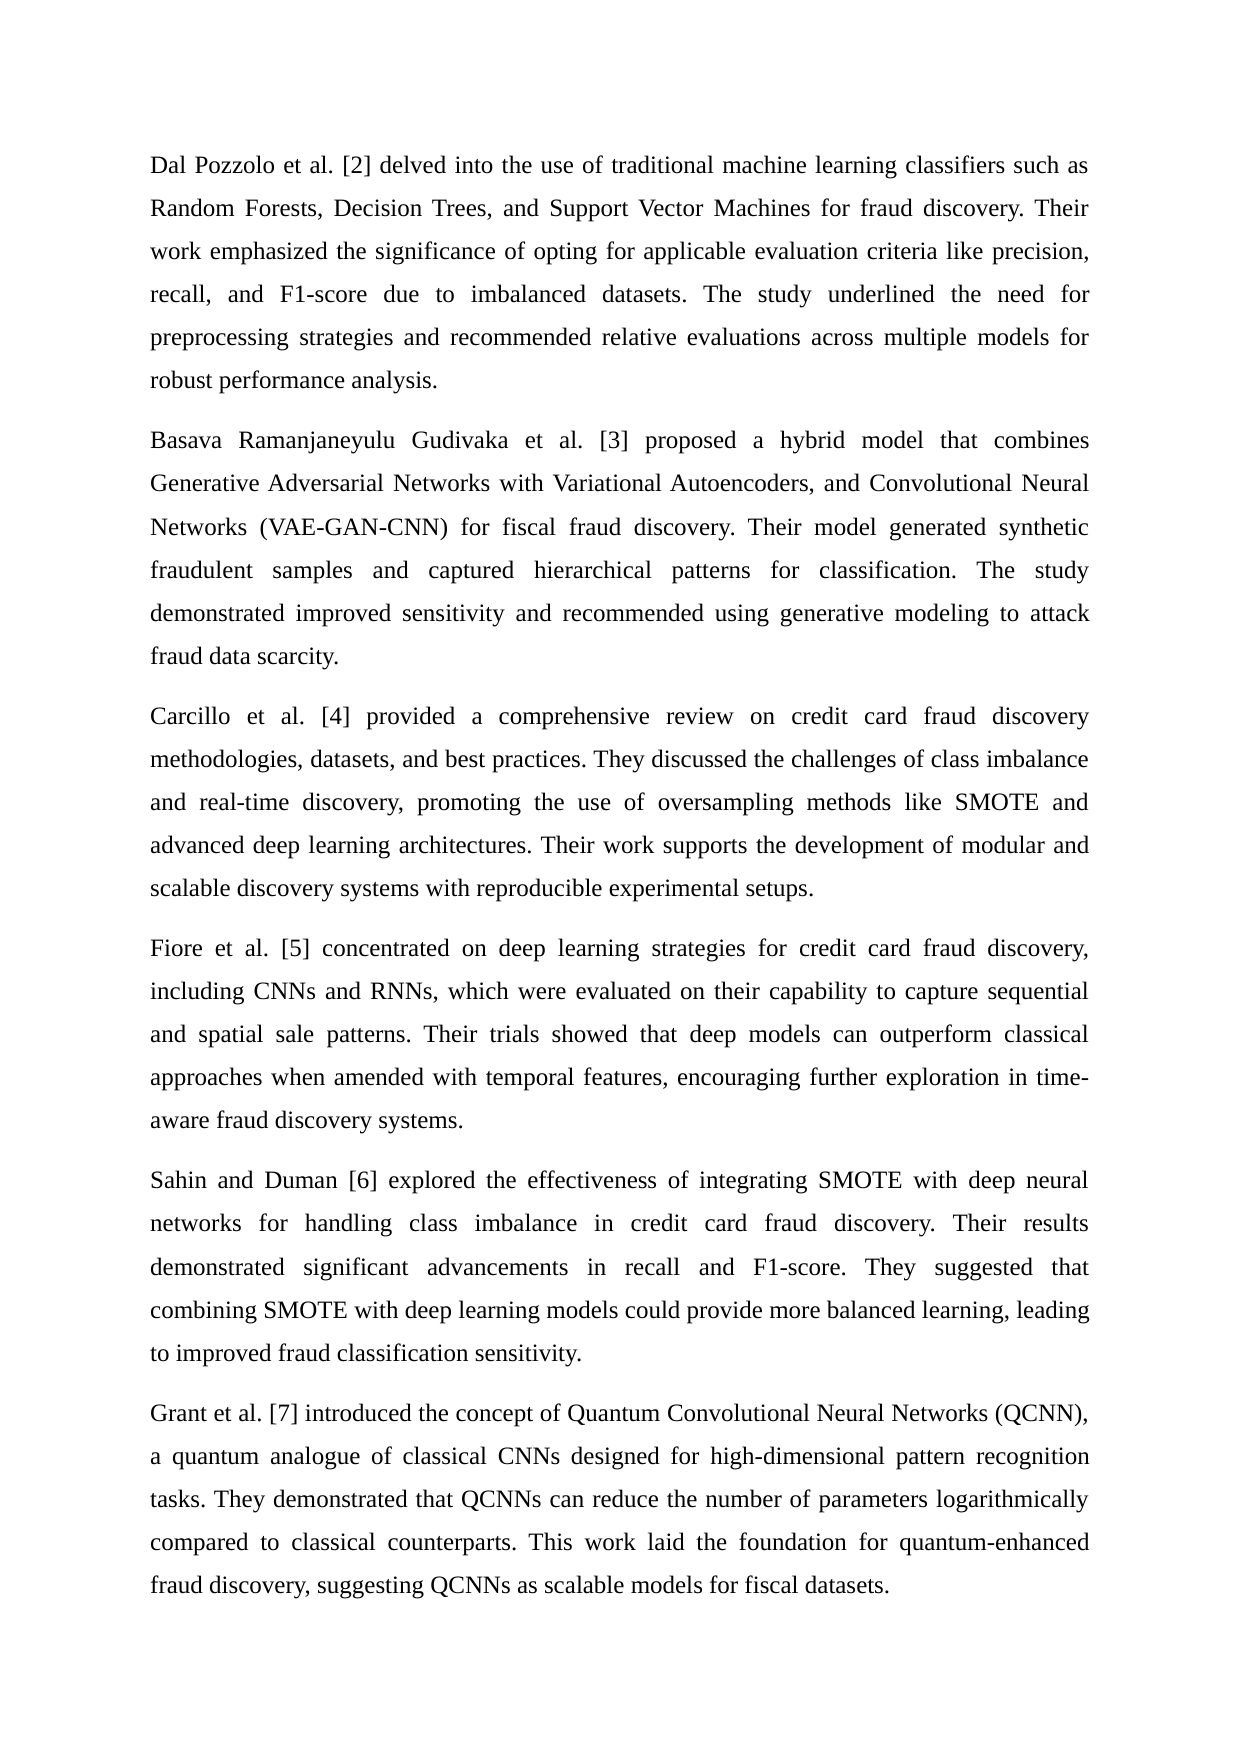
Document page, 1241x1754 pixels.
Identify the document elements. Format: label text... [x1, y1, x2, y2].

text Grant et al. [7] introduced the concept of Quantum Convolutional Neural Networks (QCNN), a quantum analogue of classical CNNs designed for high-dimensional pattern recognition tasks. They demonstrated that QCNNs can reduce the number of parameters logarithmically compared to classical counterparts. This work laid the foundation for quantum-enhanced fraud discovery, suggesting QCNNs as scalable models for fiscal datasets. [150, 1398, 1090, 1599]
text Fiore et al. [5] concentrated on deep learning strategies for credit card fraud discovery, including CNNs and RNNs, which were evaluated on their capability to capture sequential and spatial sale patterns. Their trials showed that deep models can outperform classical approaches when amended with temporal features, encouraging further exploration in time-aware fraud discovery systems. [150, 933, 1090, 1134]
text Dal Pozzolo et al. [2] delved into the use of traditional machine learning classifiers such as Random Forests, Decision Trees, and Support Vector Machines for fraud discovery. Their work emphasized the significance of opting for applicable evaluation criteria like precision, recall, and F1-score due to imbalanced datasets. The study underlined the need for preprocessing strategies and recommended relative evaluations across multiple models for robust performance analysis. [150, 150, 1090, 394]
text Basava Ramanjaneyulu Gudivaka et al. [3] proposed a hybrid model that combines Generative Adversarial Networks with Variational Autoencoders, and Convolutional Neural Networks (VAE-GAN-CNN) for fiscal fraud discovery. Their model generated synthetic fraudulent samples and captured hierarchical patterns for classification. The study demonstrated improved sensitivity and recommended using generative modeling to attack fraud data scarcity. [150, 425, 1090, 670]
text Carcillo et al. [4] provided a comprehensive review on credit card fraud discovery methodologies, datasets, and best practices. They discussed the challenges of class imbalance and real-time discovery, promoting the use of oversampling methods like SMOTE and advanced deep learning architectures. Their work supports the development of modular and scalable discovery systems with reproducible experimental setups. [150, 701, 1090, 902]
text Sahin and Duman [6] explored the effectiveness of integrating SMOTE with deep neural networks for handling class imbalance in credit card fraud discovery. Their results demonstrated significant advancements in recall and F1-score. They suggested that combining SMOTE with deep learning models could provide more balanced learning, leading to improved fraud classification sensitivity. [150, 1165, 1090, 1367]
